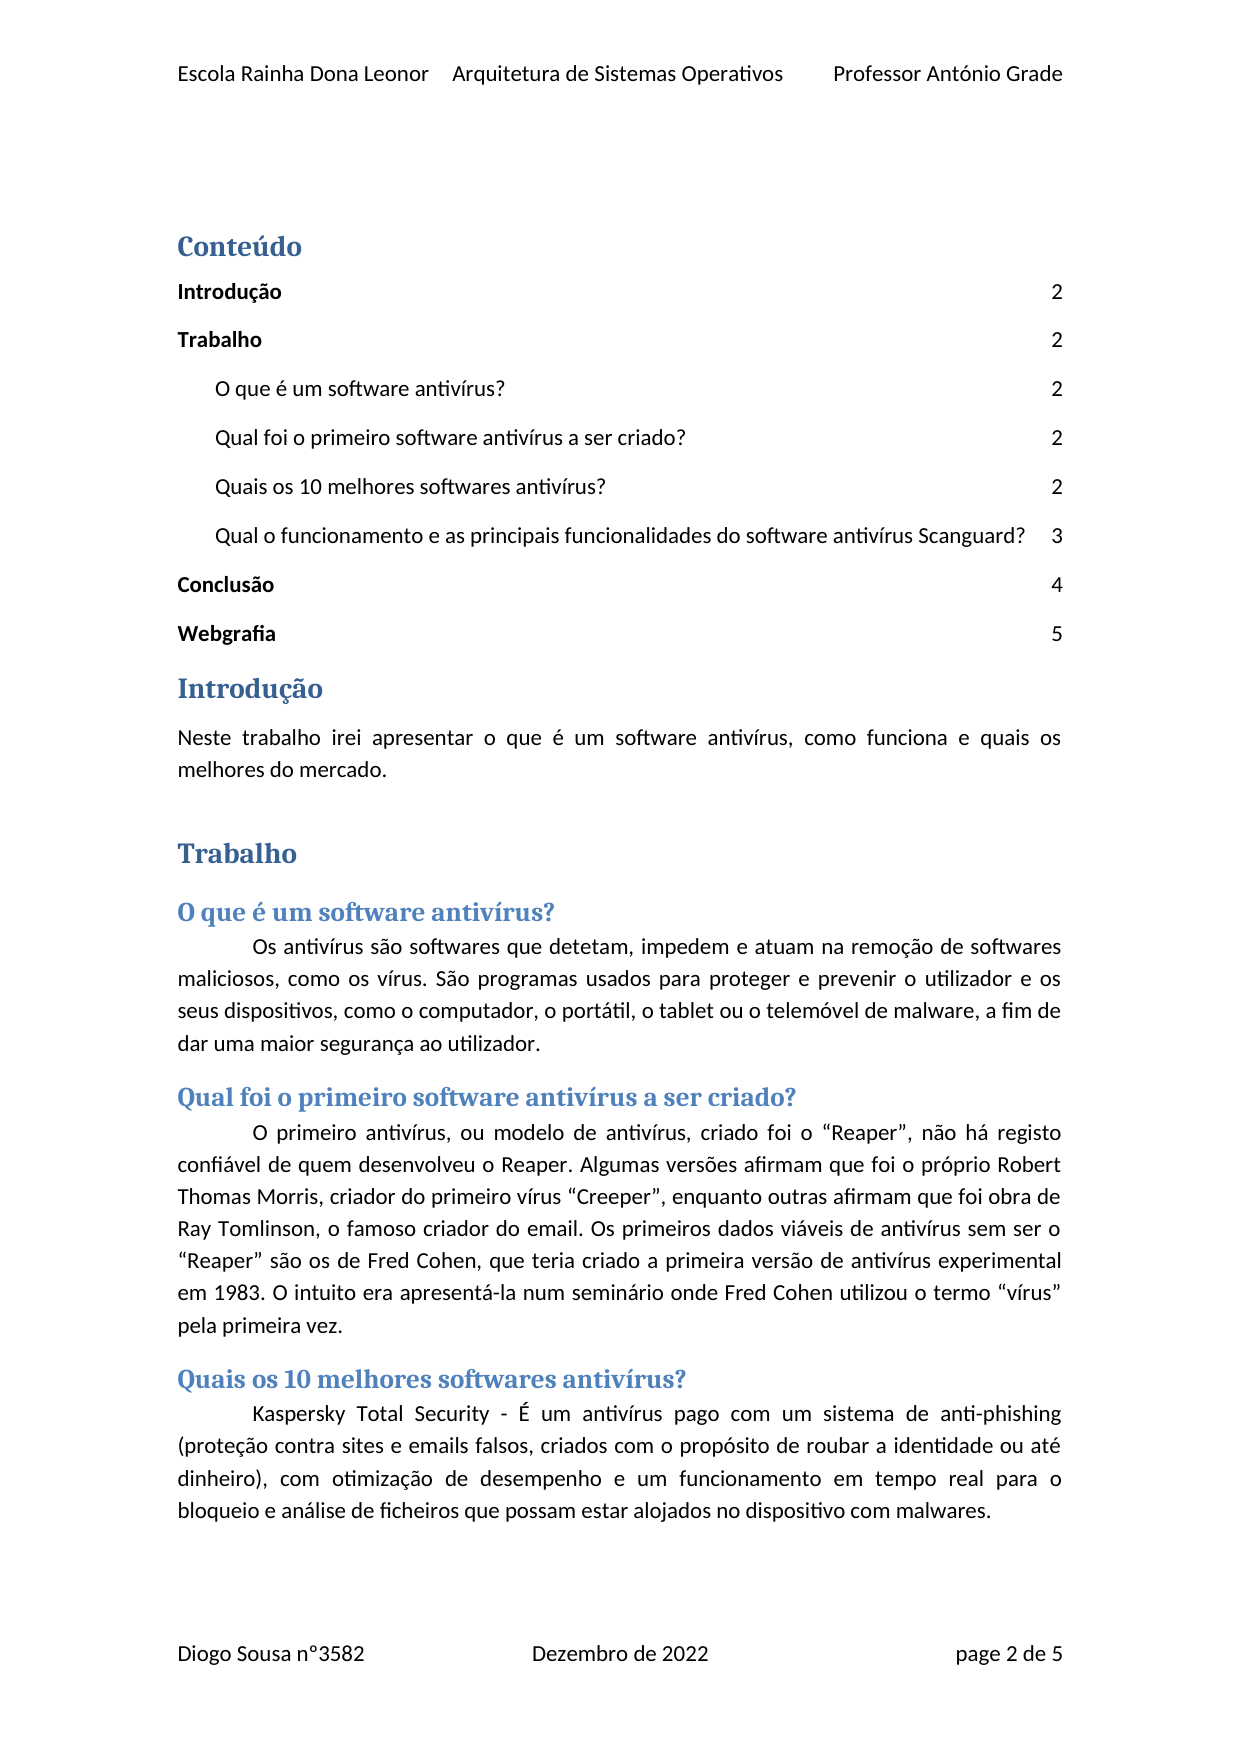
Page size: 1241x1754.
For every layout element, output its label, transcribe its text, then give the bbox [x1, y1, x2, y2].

text O primeiro antivírus, ou modelo de antivírus, criado foi o “Reaper”, não há registo confiável de quem desenvolveu o Reaper. Algumas versões afirmam que foi o próprio Robert Thomas Morris, criador do primeiro vírus “Creeper”, enquanto outras afirmam que foi obra de Ray Tomlinson, o famoso criador do email. Os primeiros dados viáveis de antivírus sem ser o “Reaper” são os de Fred Cohen, que teria criado a primeira versão de antivírus experimental em 1983. O intuito era apresentá-la num seminário onde Fred Cohen utilizou o termo “vírus” pela primeira vez. [177, 1118, 1063, 1339]
text Kaspersky Total Security - É um antivírus pago com um sistema de anti-phishing (proteção contra sites e emails falsos, criados com o propósito de roubar a identidade ou até dinheiro), com otimização de desempenho e um funcionamento em tempo real para o bloqueio e análise de ficheiros que possam estar alojados no dispositivo com malwares. [177, 1399, 1063, 1524]
subtitle Trabalho [177, 837, 1063, 871]
subtitle Quais os 10 melhores softwares antivírus? [177, 1364, 1063, 1395]
subtitle Qual foi o primeiro software antivírus a ser criado? [177, 1082, 1063, 1113]
text Conteúdo [177, 230, 1063, 263]
subtitle O que é um software antivírus? [177, 897, 1063, 928]
subtitle Introdução [177, 672, 1063, 705]
text Os antivírus são softwares que detetam, impedem e atuam na remoção de softwares maliciosos, como os vírus. São programas usados para proteger e prevenir o utilizador e os seus dispositivos, como o computador, o portátil, o tablet ou o telemóvel de malware, a fim de dar uma maior segurança ao utilizador. [177, 932, 1063, 1057]
text Neste trabalho irei apresentar o que é um software antivírus, como funciona e quais os melhores do mercado. [177, 723, 1063, 783]
